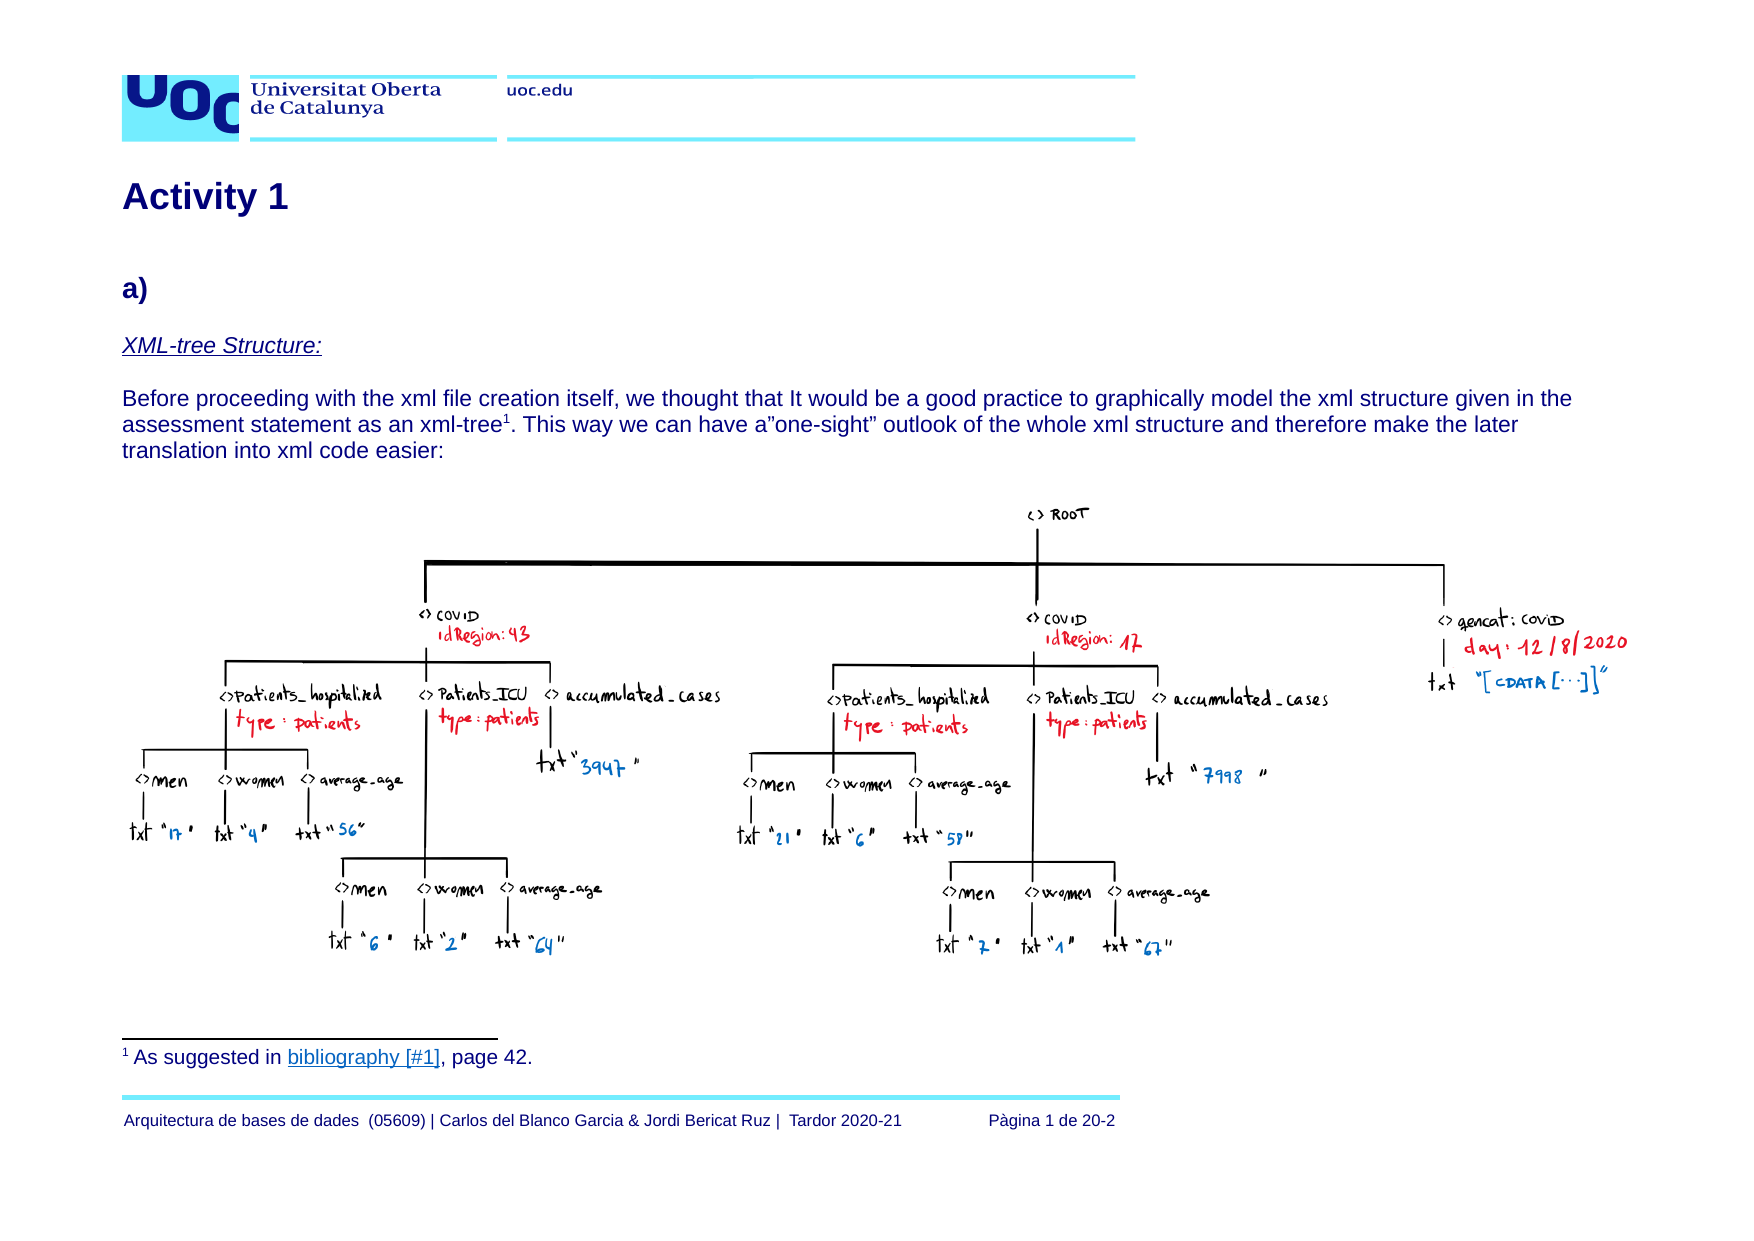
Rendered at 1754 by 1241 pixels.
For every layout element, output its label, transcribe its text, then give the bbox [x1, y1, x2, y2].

subtitle a) [122, 271, 1622, 305]
text Before proceeding with the xml file creation itself, we thought that It would be a good practice to graphically model the xml structure given in the assessment statement as an xml-tree. This way we can have a”one-sight” outlook of the whole xml structure and therefore make the later translation into xml code easier: [122, 384, 1622, 464]
picture [121, 75, 1136, 145]
text XML-tree Structure: [122, 332, 1622, 358]
picture [121, 490, 1634, 974]
subtitle Activity 1 [122, 174, 1622, 217]
